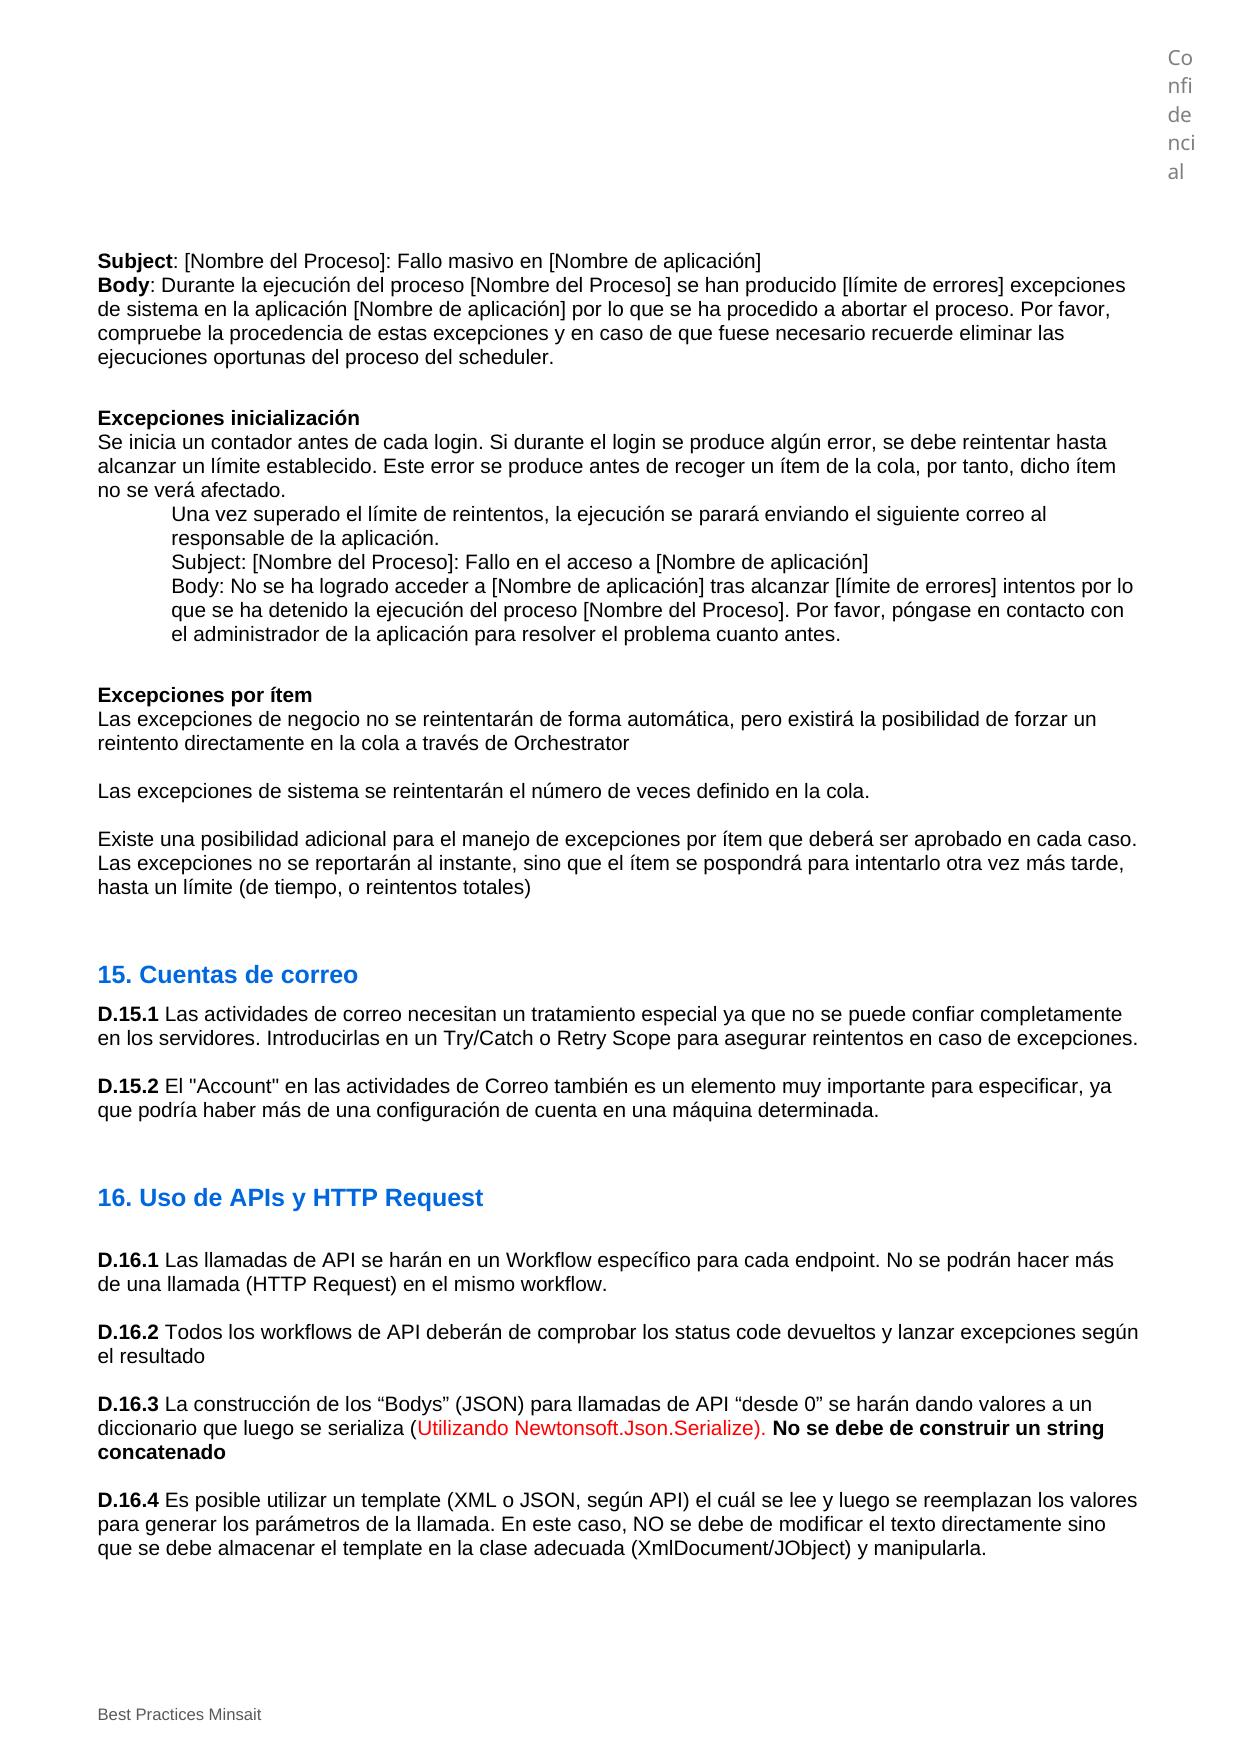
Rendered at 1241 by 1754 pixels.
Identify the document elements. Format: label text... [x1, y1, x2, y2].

text Body: No se ha logrado acceder a [Nombre de aplicación] tras alcanzar [límite de errores] intentos por lo que se ha detenido la ejecución del proceso [Nombre del Proceso]. Por favor, póngase en contacto con el administrador de la aplicación para resolver el problema cuanto antes. [171, 574, 1143, 646]
text Subject: [Nombre del Proceso]: Fallo en el acceso a [Nombre de aplicación] [171, 550, 1143, 574]
text Las excepciones de negocio no se reintentarán de forma automática, pero existirá la posibilidad de forzar un reintento directamente en la cola a través de Orchestrator [97, 707, 1143, 755]
text Una vez superado el límite de reintentos, la ejecución se parará enviando el siguiente correo al responsable de la aplicación. [171, 502, 1143, 550]
text D.16.2 Todos los workflows de API deberán de comprobar los status code devueltos y lanzar excepciones según el resultado [97, 1320, 1143, 1368]
subtitle 16. Uso de APIs y HTTP Request [97, 1183, 1143, 1212]
text D.15.2 El "Account" en las actividades de Correo también es un elemento muy importante para especificar, ya que podría haber más de una configuración de cuenta en una máquina determinada. [97, 1073, 1143, 1121]
subtitle Excepciones inicialización [97, 406, 1143, 430]
text Subject: [Nombre del Proceso]: Fallo masivo en [Nombre de aplicación] [97, 249, 1143, 273]
subtitle Excepciones por ítem [97, 683, 1143, 707]
text D.16.1 Las llamadas de API se harán en un Workflow específico para cada endpoint. No se podrán hacer más de una llamada (HTTP Request) en el mismo workflow. [97, 1248, 1143, 1296]
subtitle 15. Cuentas de correo [97, 960, 1143, 989]
text Las excepciones de sistema se reintentarán el número de veces definido en la cola. [97, 779, 1143, 803]
text Se inicia un contador antes de cada login. Si durante el login se produce algún error, se debe reintentar hasta alcanzar un límite establecido. Este error se produce antes de recoger un ítem de la cola, por tanto, dicho ítem no se verá afectado. [97, 430, 1143, 502]
text D.16.4 Es posible utilizar un template (XML o JSON, según API) el cuál se lee y luego se reemplazan los valores para generar los parámetros de la llamada. En este caso, NO se debe de modificar el texto directamente sino que se debe almacenar el template en la clase adecuada (XmlDocument/JObject) y manipularla. [97, 1488, 1143, 1559]
text Existe una posibilidad adicional para el manejo de excepciones por ítem que deberá ser aprobado en cada caso. Las excepciones no se reportarán al instante, sino que el ítem se pospondrá para intentarlo otra vez más tarde, hasta un límite (de tiempo, o reintentos totales) [97, 827, 1143, 899]
text Body: Durante la ejecución del proceso [Nombre del Proceso] se han producido [límite de errores] excepciones de sistema en la aplicación [Nombre de aplicación] por lo que se ha procedido a abortar el proceso. Por favor, compruebe la procedencia de estas excepciones y en caso de que fuese necesario recuerde eliminar las ejecuciones oportunas del proceso del scheduler. [97, 273, 1143, 369]
text D.15.1 Las actividades de correo necesitan un tratamiento especial ya que no se puede confiar completamente en los servidores. Introducirlas en un Try/Catch o Retry Scope para asegurar reintentos en caso de excepciones. [97, 1002, 1143, 1049]
text D.16.3 La construcción de los “Bodys” (JSON) para llamadas de API “desde 0” se harán dando valores a un diccionario que luego se serializa (Utilizando Newtonsoft.Json.Serialize). No se debe de construir un string concatenado [97, 1392, 1143, 1464]
